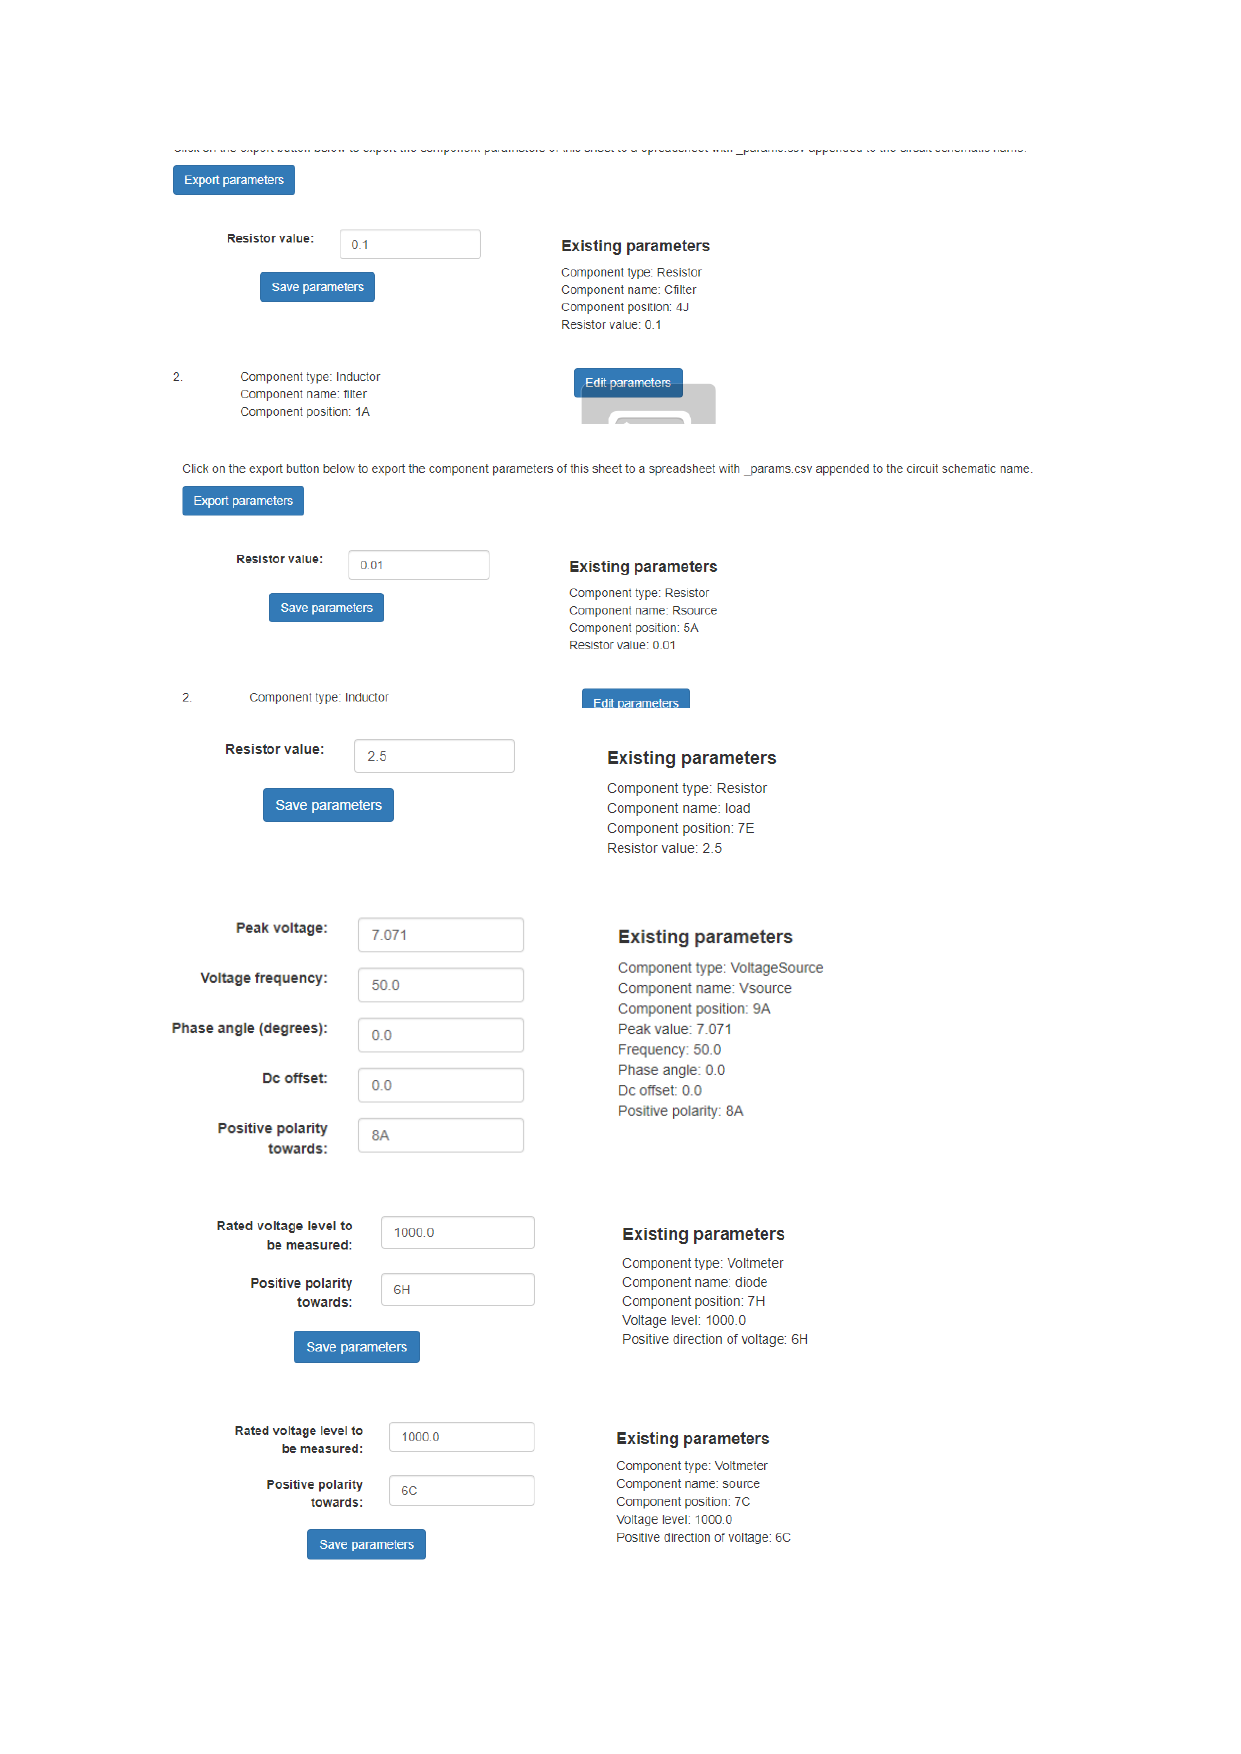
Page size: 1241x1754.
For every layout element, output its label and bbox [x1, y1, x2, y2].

picture [150, 894, 1091, 1170]
picture [150, 442, 1091, 708]
picture [150, 1188, 1091, 1372]
picture [150, 1390, 1091, 1585]
picture [150, 726, 1091, 876]
picture [150, 150, 1091, 424]
